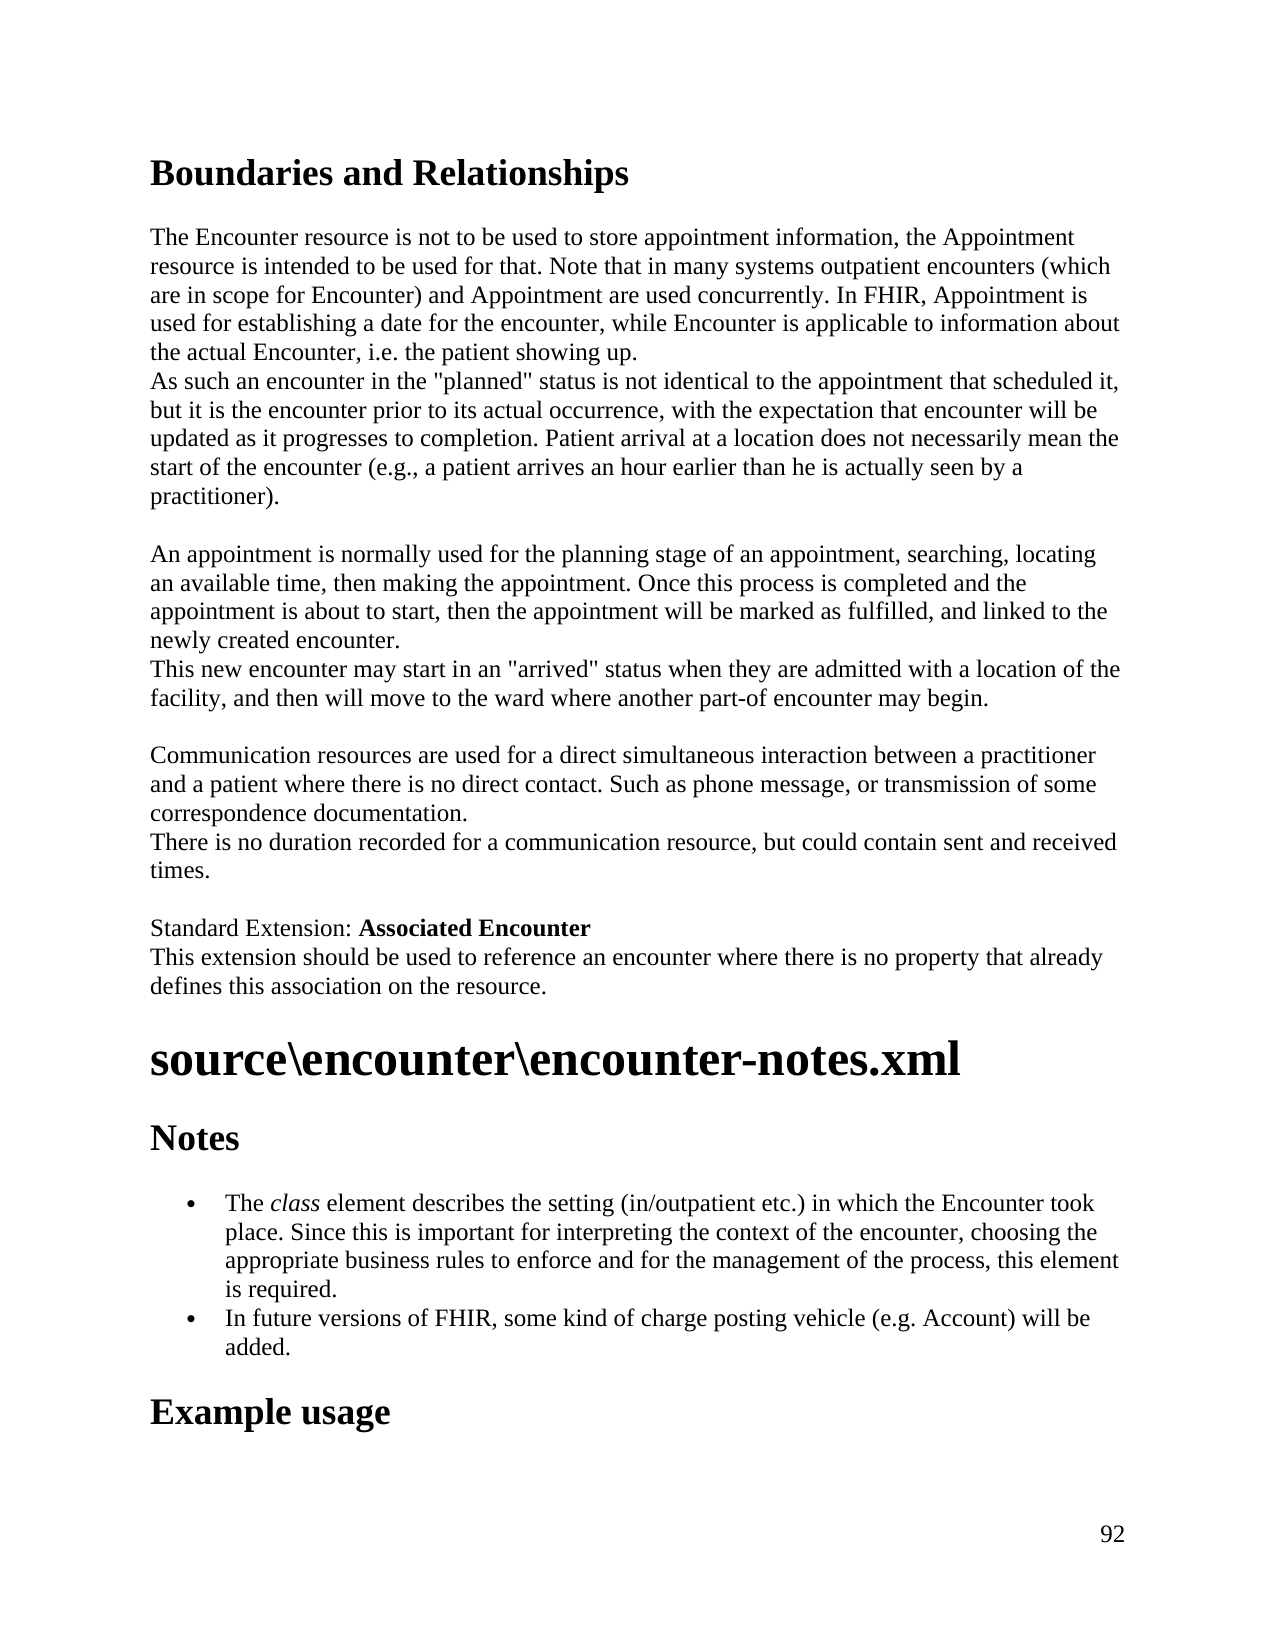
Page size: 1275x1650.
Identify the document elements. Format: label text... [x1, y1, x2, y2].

text Standard Extension: Associated Encounter This extension should be used to reference an encounter where there is no property that already defines this association on the resource. [150, 913, 1125, 1000]
subtitle Boundaries and Relationships [150, 150, 1125, 193]
list In future versions of FHIR, some kind of charge posting vehicle (e.g. Account) will be added. [187, 1303, 1125, 1360]
subtitle Notes [150, 1116, 1125, 1159]
text The Encounter resource is not to be used to store appointment information, the Appointment resource is intended to be used for that. Note that in many systems outpatient encounters (which are in scope for Encounter) and Appointment are used concurrently. In FHIR, Appointment is used for establishing a date for the encounter, while Encounter is applicable to information about the actual Encounter, i.e. the patient showing up. As such an encounter in the "planned" status is not identical to the appointment that scheduled it, but it is the encounter prior to its actual occurrence, with the expectation that encounter will be updated as it progresses to completion. Patient arrival at a location does not necessarily mean the start of the encounter (e.g., a patient arrives an hour earlier than he is actually seen by a practitioner). [150, 222, 1125, 510]
text An appointment is normally used for the planning stage of an appointment, searching, locating an available time, then making the appointment. Once this process is completed and the appointment is about to start, then the appointment will be marked as fulfilled, and linked to the newly created encounter. This new encounter may start in an "arrived" status when they are admitted with a location of the facility, and then will move to the ward where another part-of encounter may begin. [150, 539, 1125, 711]
text Communication resources are used for a direct simultaneous interaction between a practitioner and a patient where there is no direct contact. Such as phone message, or transmission of some correspondence documentation. There is no duration recorded for a communication resource, but could contain sent and received times. [150, 741, 1125, 884]
subtitle source\encounter\encounter-notes.xml [150, 1029, 1125, 1086]
list The class element describes the setting (in/outpatient etc.) in which the Encounter took place. Since this is important for interpreting the context of the encounter, choosing the appropriate business rules to enforce and for the management of the process, this element is required. [187, 1188, 1125, 1303]
subtitle Example usage [150, 1389, 1125, 1433]
